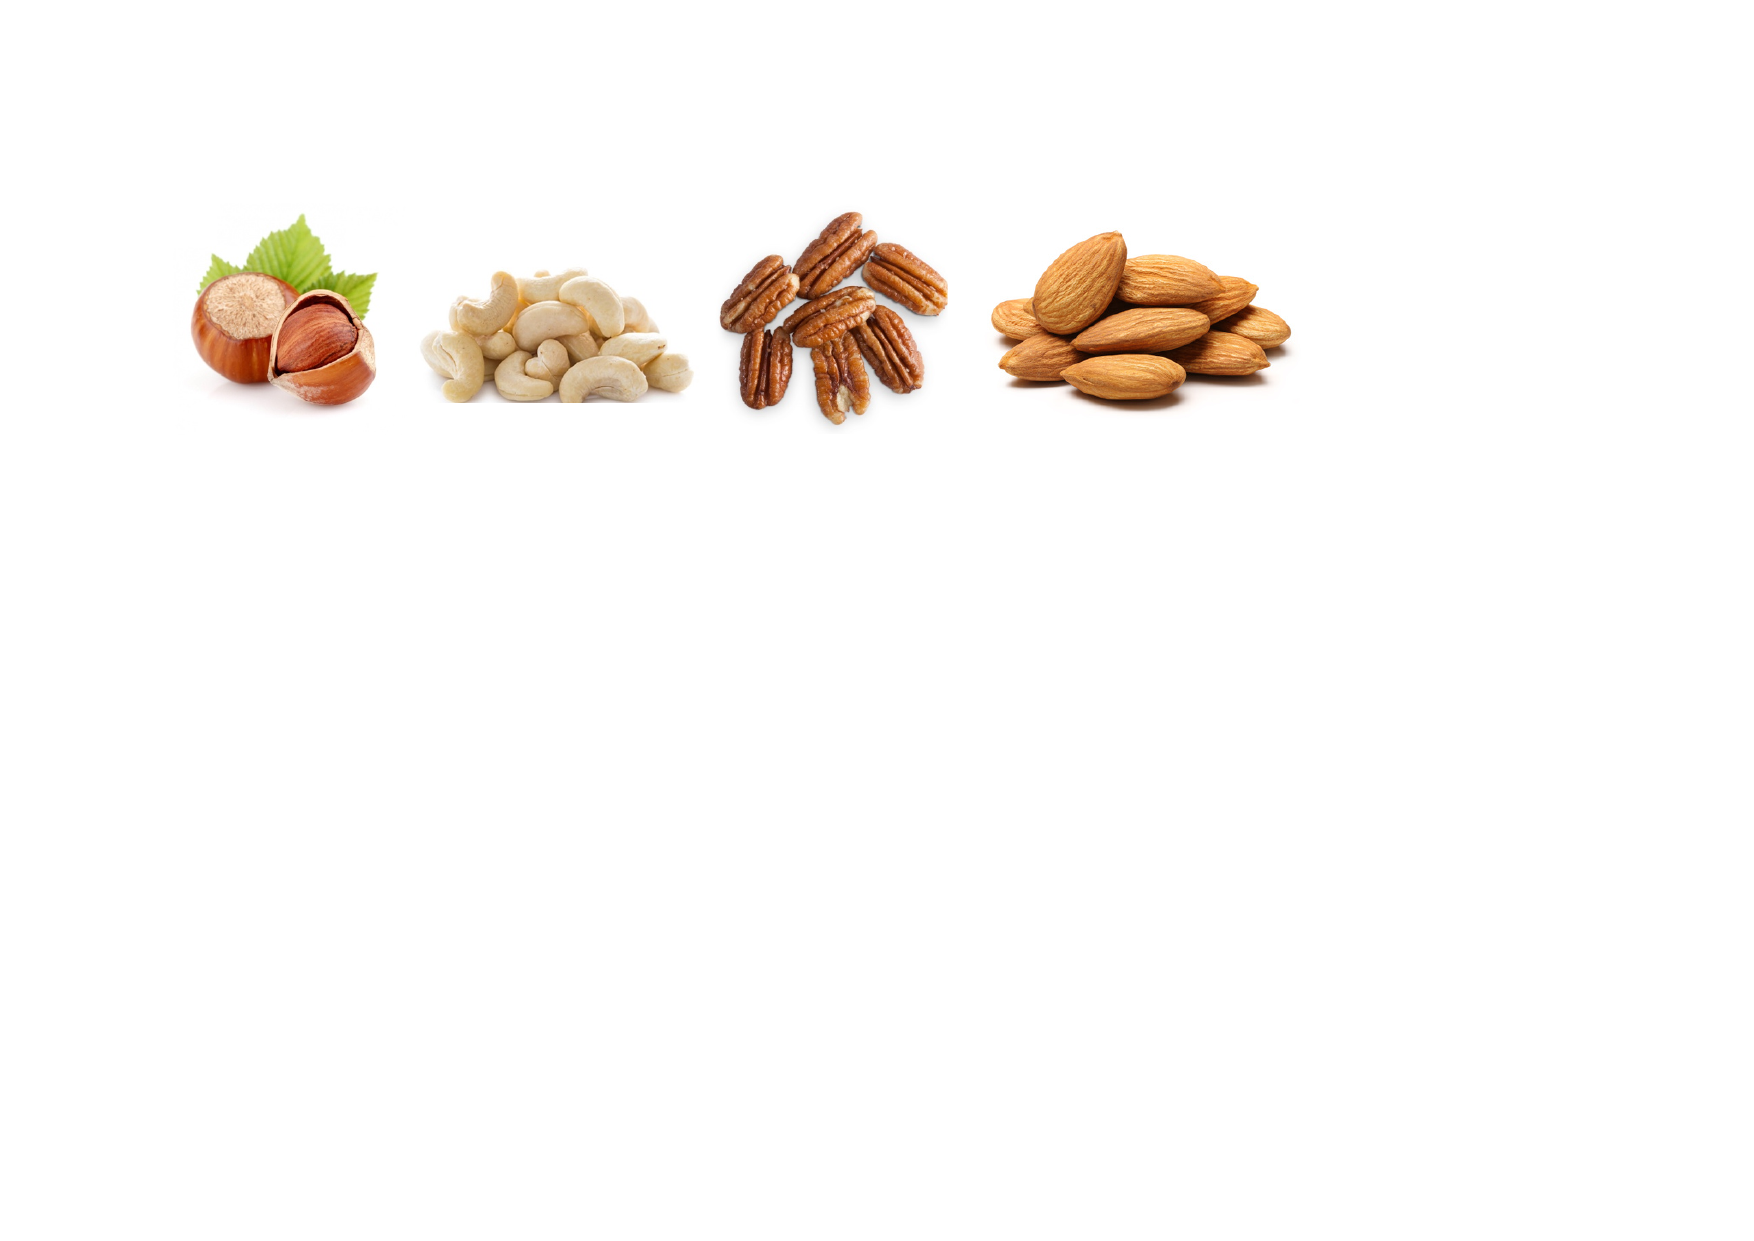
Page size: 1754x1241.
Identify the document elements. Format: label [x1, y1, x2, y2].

picture [952, 199, 1310, 438]
picture [150, 180, 701, 456]
picture [714, 200, 948, 434]
